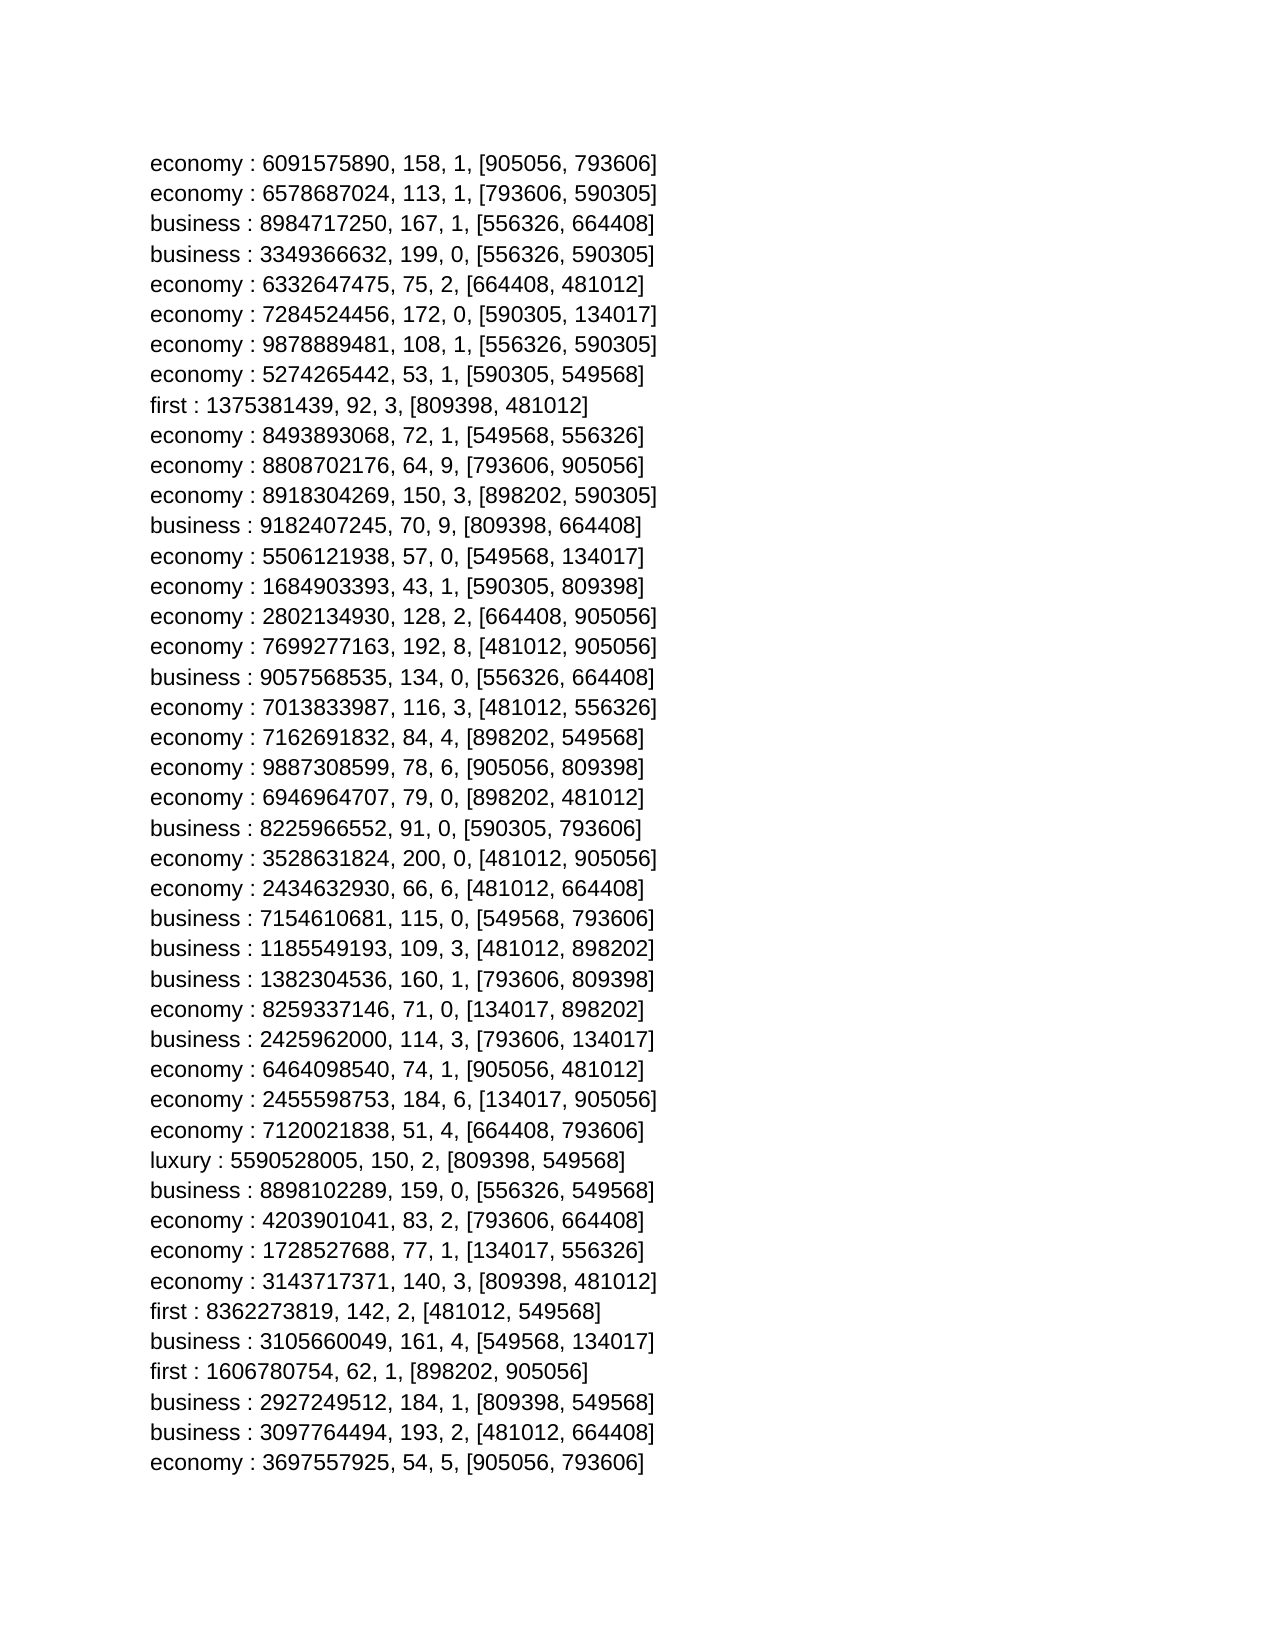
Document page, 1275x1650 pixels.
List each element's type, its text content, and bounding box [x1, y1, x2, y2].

text economy : 2434632930, 66, 6, [481012, 664408] [150, 875, 1125, 901]
text economy : 9887308599, 78, 6, [905056, 809398] [150, 754, 1125, 781]
text economy : 1684903393, 43, 1, [590305, 809398] [150, 573, 1125, 599]
text business : 3105660049, 161, 4, [549568, 134017] [150, 1328, 1125, 1354]
text business : 1185549193, 109, 3, [481012, 898202] [150, 935, 1125, 962]
text business : 8225966552, 91, 0, [590305, 793606] [150, 814, 1125, 841]
text business : 1382304536, 160, 1, [793606, 809398] [150, 966, 1125, 992]
text economy : 7284524456, 172, 0, [590305, 134017] [150, 301, 1125, 327]
text business : 9057568535, 134, 0, [556326, 664408] [150, 663, 1125, 690]
text first : 1375381439, 92, 3, [809398, 481012] [150, 392, 1125, 418]
text economy : 7699277163, 192, 8, [481012, 905056] [150, 633, 1125, 660]
text economy : 7120021838, 51, 4, [664408, 793606] [150, 1117, 1125, 1143]
text economy : 7013833987, 116, 3, [481012, 556326] [150, 694, 1125, 720]
text economy : 8808702176, 64, 9, [793606, 905056] [150, 452, 1125, 478]
text luxury : 5590528005, 150, 2, [809398, 549568] [150, 1147, 1125, 1173]
text business : 7154610681, 115, 0, [549568, 793606] [150, 905, 1125, 932]
text economy : 2802134930, 128, 2, [664408, 905056] [150, 603, 1125, 629]
text economy : 8259337146, 71, 0, [134017, 898202] [150, 996, 1125, 1022]
text economy : 5274265442, 53, 1, [590305, 549568] [150, 361, 1125, 388]
text business : 3349366632, 199, 0, [556326, 590305] [150, 241, 1125, 267]
text business : 3097764494, 193, 2, [481012, 664408] [150, 1419, 1125, 1445]
text economy : 8918304269, 150, 3, [898202, 590305] [150, 482, 1125, 509]
text economy : 6464098540, 74, 1, [905056, 481012] [150, 1056, 1125, 1083]
text business : 8984717250, 167, 1, [556326, 664408] [150, 210, 1125, 237]
text first : 1606780754, 62, 1, [898202, 905056] [150, 1358, 1125, 1385]
text business : 8898102289, 159, 0, [556326, 549568] [150, 1177, 1125, 1203]
text economy : 3528631824, 200, 0, [481012, 905056] [150, 845, 1125, 871]
text economy : 6946964707, 79, 0, [898202, 481012] [150, 784, 1125, 811]
text business : 2425962000, 114, 3, [793606, 134017] [150, 1026, 1125, 1052]
text business : 2927249512, 184, 1, [809398, 549568] [150, 1388, 1125, 1415]
text economy : 8493893068, 72, 1, [549568, 556326] [150, 422, 1125, 448]
text economy : 7162691832, 84, 4, [898202, 549568] [150, 724, 1125, 750]
text economy : 5506121938, 57, 0, [549568, 134017] [150, 543, 1125, 569]
text economy : 2455598753, 184, 6, [134017, 905056] [150, 1086, 1125, 1113]
text economy : 6091575890, 158, 1, [905056, 793606] [150, 150, 1125, 176]
text economy : 3143717371, 140, 3, [809398, 481012] [150, 1268, 1125, 1294]
text economy : 9878889481, 108, 1, [556326, 590305] [150, 331, 1125, 358]
text economy : 3697557925, 54, 5, [905056, 793606] [150, 1449, 1125, 1475]
text economy : 1728527688, 77, 1, [134017, 556326] [150, 1237, 1125, 1264]
text economy : 6332647475, 75, 2, [664408, 481012] [150, 271, 1125, 297]
text economy : 4203901041, 83, 2, [793606, 664408] [150, 1207, 1125, 1234]
text economy : 6578687024, 113, 1, [793606, 590305] [150, 180, 1125, 207]
text first : 8362273819, 142, 2, [481012, 549568] [150, 1298, 1125, 1324]
text business : 9182407245, 70, 9, [809398, 664408] [150, 512, 1125, 539]
